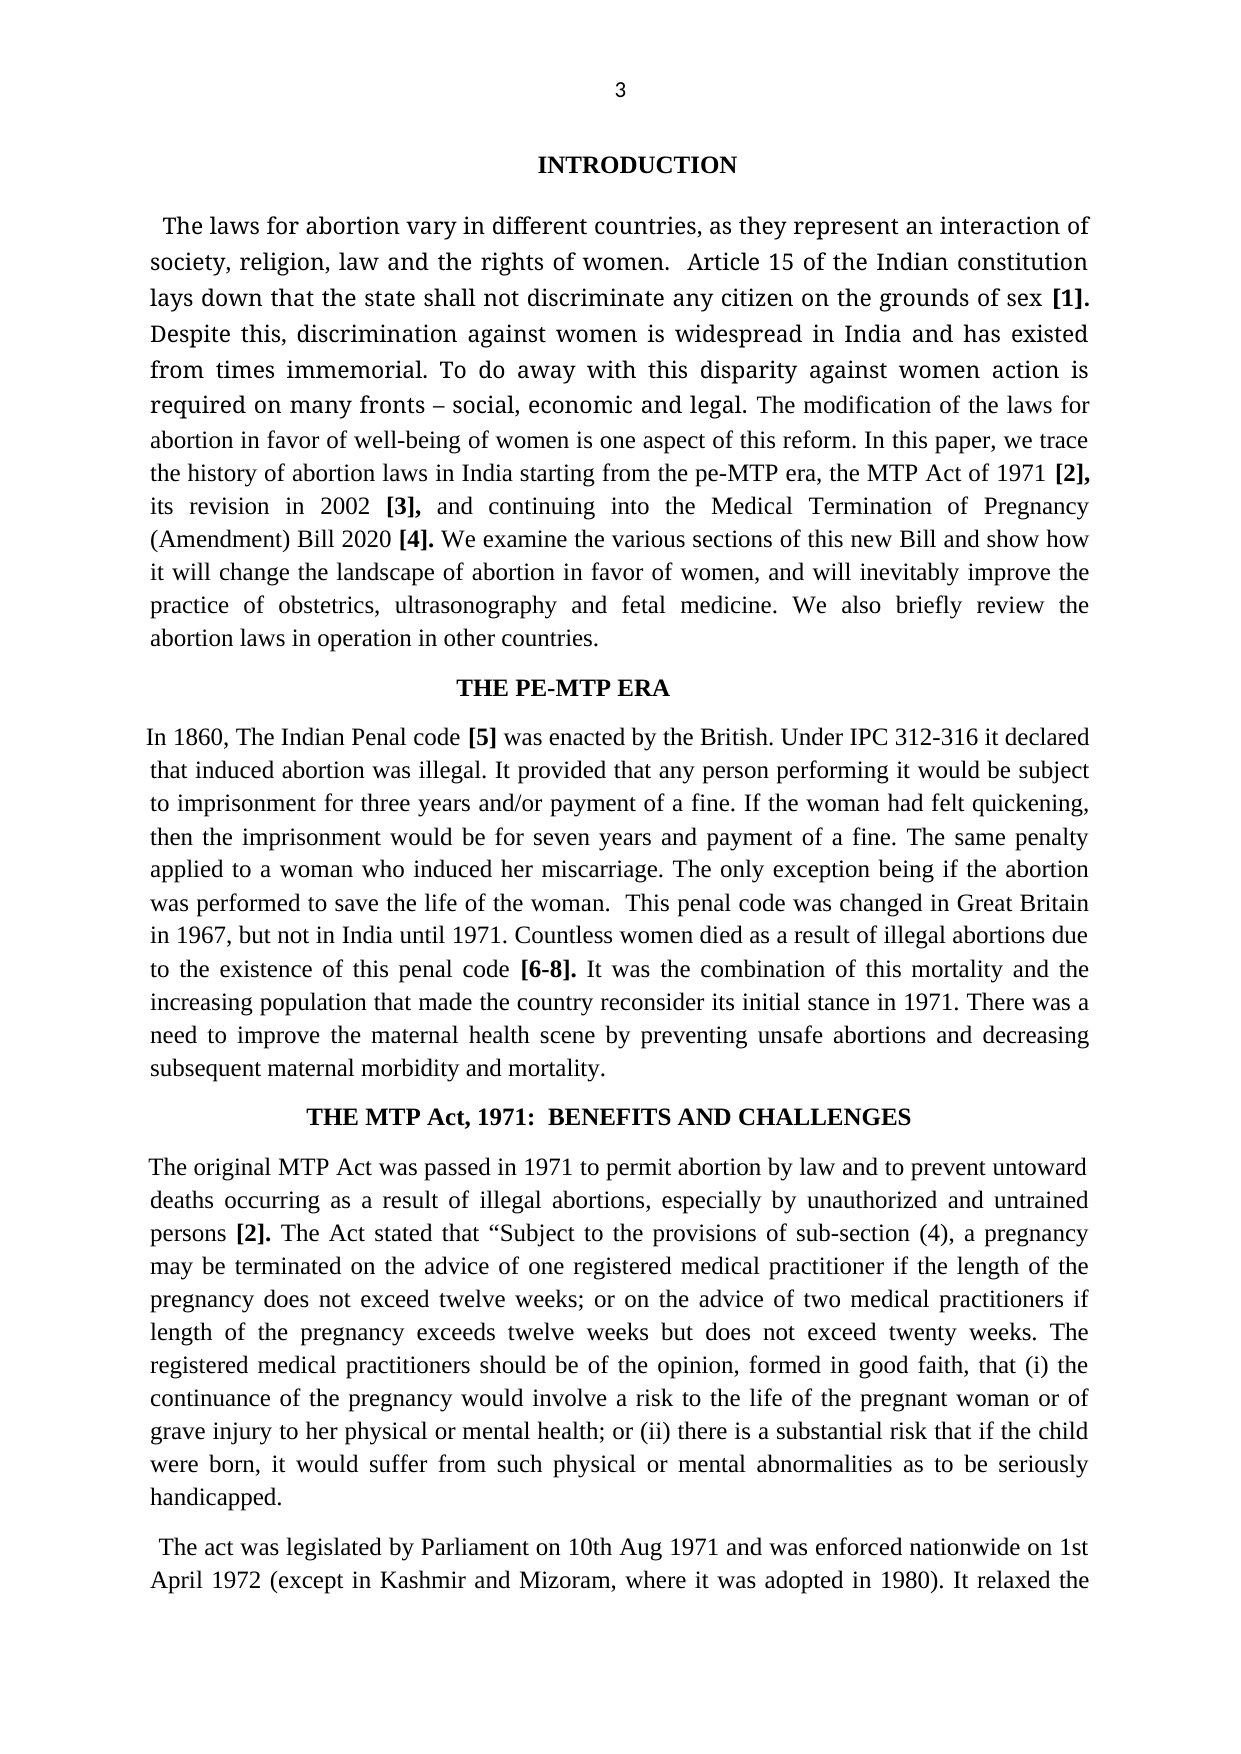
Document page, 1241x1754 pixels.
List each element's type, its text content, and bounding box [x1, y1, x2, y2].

text THE MTP Act, 1971: BENEFITS AND CHALLENGES [75, 1102, 1090, 1131]
text INTRODUCTION [75, 150, 1090, 179]
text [75, 1532, 1090, 1594]
text In 1860, The Indian Penal code [5] was enacted by the British. Under IPC 312-316 it declared that induced abortion was illegal. It provided that any person performing it would be subject to imprisonment for three years and/or payment of a fine. If the woman had felt quickening, then the imprisonment would be for seven years and payment of a fine. The same penalty applied to a woman who induced her miscarriage. The only exception being if the abortion was performed to save the life of the woman. This penal code was changed in Great Britain in 1967, but not in India until 1971. Countless women died as a result of illegal abortions due to the existence of this penal code [6-8]. It was the combination of this mortality and the increasing population that made the country reconsider its initial stance in 1971. There was a need to improve the maternal health scene by preventing unsafe abortions and decreasing subsequent maternal morbidity and mortality. [75, 722, 1090, 1081]
text THE PE-MTP ERA [75, 673, 1090, 702]
text The laws for abortion vary in different countries, as they represent an interaction of society, religion, law and the rights of women. Article 15 of the Indian constitution lays down that the state shall not discriminate any citizen on the grounds of sex [1]. Despite this, discrimination against women is widespread in India and has existed from times immemorial. To do away with this disparity against women action is required on many fronts – social, economic and legal. The modification of the laws for abortion in favor of well-being of women is one aspect of this reform. In this paper, we trace the history of abortion laws in India starting from the pe-MTP era, the MTP Act of 1971 [2], its revision in 2002 [3], and continuing into the Medical Termination of Pregnancy (Amendment) Bill 2020 [4]. We examine the various sections of this new Bill and show how it will change the landscape of abortion in favor of women, and will inevitably improve the practice of obstetrics, ultrasonography and fetal medicine. We also briefly review the abortion laws in operation in other countries. [75, 241, 1090, 652]
text The original MTP Act was passed in 1971 to permit abortion by law and to prevent untoward deaths occurring as a result of illegal abortions, especially by unauthorized and untrained persons [2]. The Act stated that “Subject to the provisions of sub-section (4), a pregnancy may be terminated on the advice of one registered medical practitioner if the length of the pregnancy does not exceed twelve weeks; or on the advice of two medical practitioners if length of the pregnancy exceeds twelve weeks but does not exceed twenty weeks. The registered medical practitioners should be of the opinion, formed in good faith, that (i) the continuance of the pregnancy would involve a risk to the life of the pregnant woman or of grave injury to her physical or mental health; or (ii) there is a substantial risk that if the child were born, it would suffer from such physical or mental abnormalities as to be seriously handicapped. [75, 1152, 1090, 1511]
